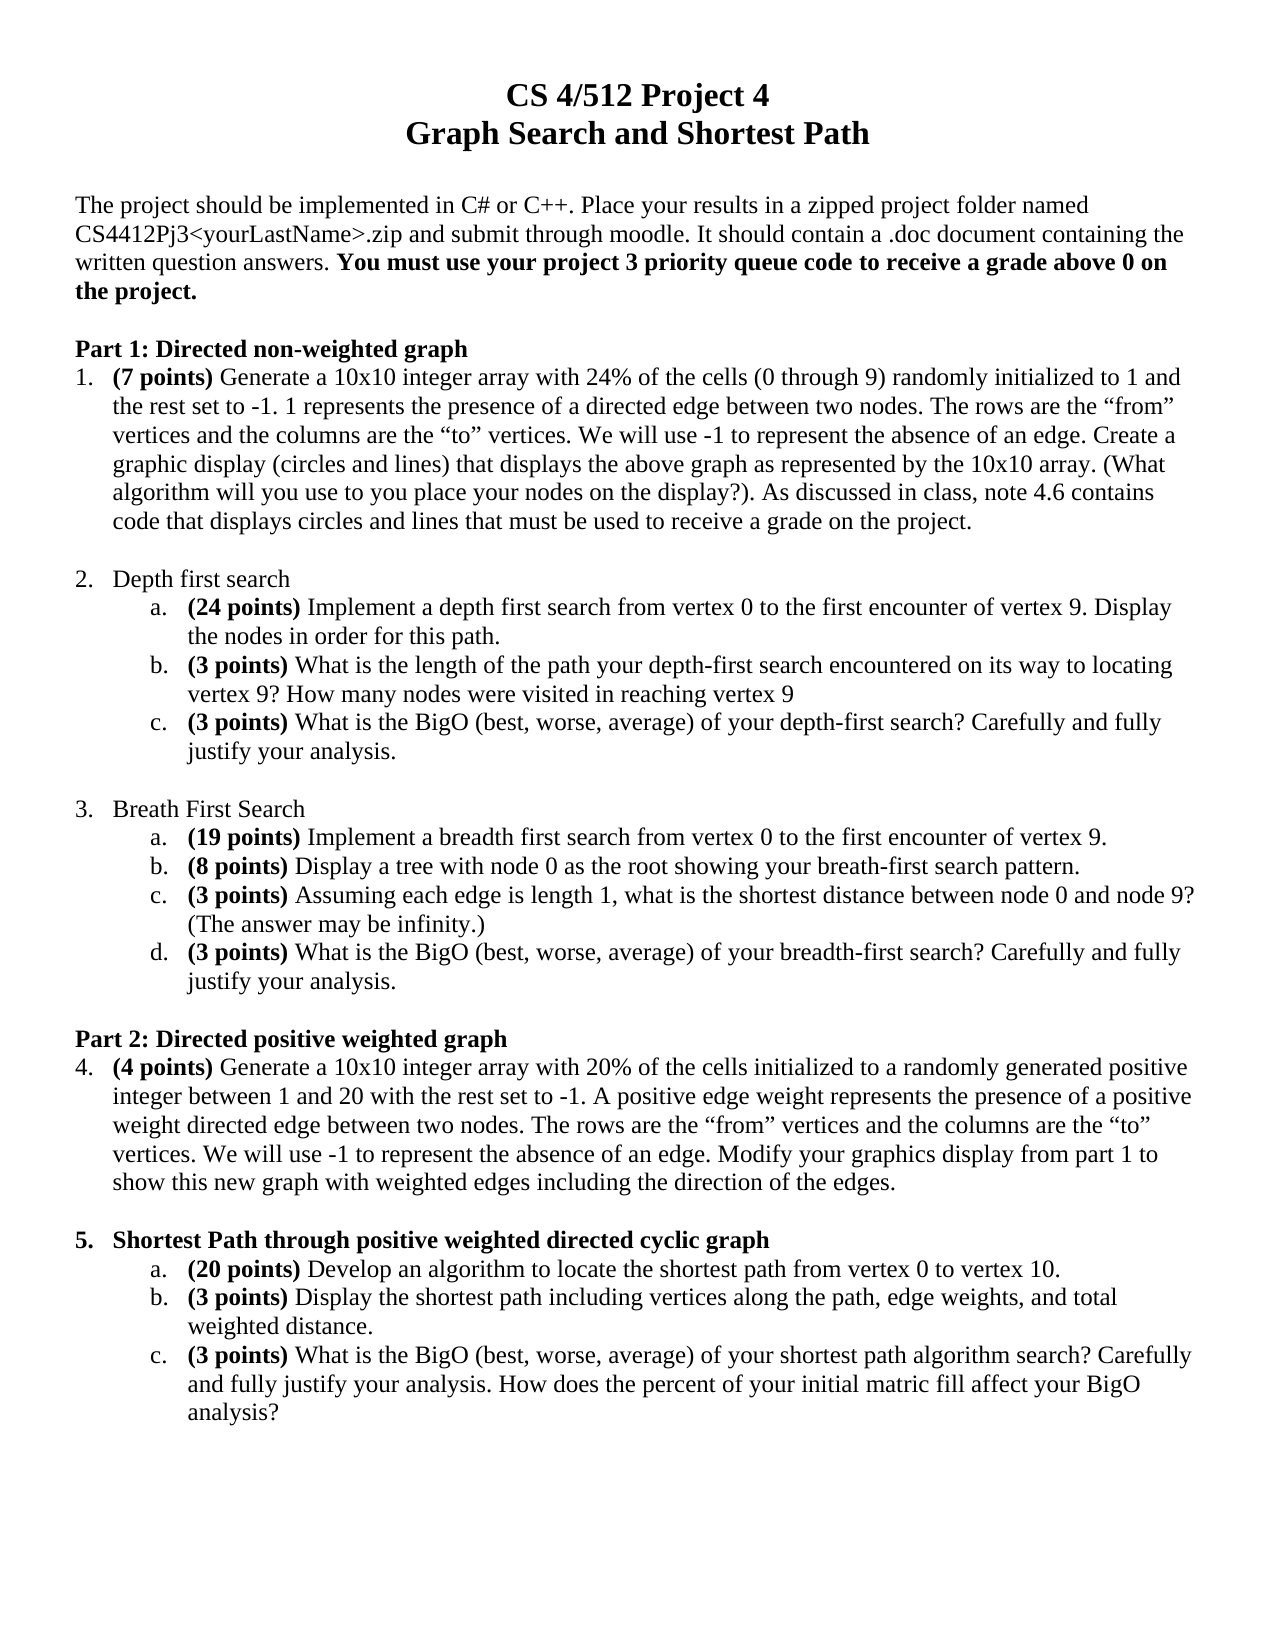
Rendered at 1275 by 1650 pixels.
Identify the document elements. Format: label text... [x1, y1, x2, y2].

list Depth first search [75, 564, 1200, 592]
list (3 points) Assuming each edge is length 1, what is the shortest distance between node 0 and node 9? (The answer may be infinity.) [150, 880, 1200, 937]
text Part 1: Directed non-weighted graph [75, 334, 1200, 362]
list (7 points) Generate a 10x10 integer array with 24% of the cells (0 through 9) randomly initialized to 1 and the rest set to -1. 1 represents the presence of a directed edge between two nodes. The rows are the “from” vertices and the columns are the “to” vertices. We will use -1 to represent the absence of an edge. Create a graphic display (circles and lines) that displays the above graph as represented by the 10x10 array. (What algorithm will you use to you place your nodes on the display?). As discussed in class, note 4.6 contains code that displays circles and lines that must be used to receive a grade on the project. [75, 362, 1200, 535]
list (3 points) What is the BigO (best, worse, average) of your breadth-first search? Carefully and fully justify your analysis. [150, 937, 1200, 995]
subtitle CS 4/512 Project 4 [75, 75, 1200, 113]
list (3 points) What is the BigO (best, worse, average) of your depth-first search? Carefully and fully justify your analysis. [150, 707, 1200, 765]
list (8 points) Display a tree with node 0 as the root showing your breath-first search pattern. [150, 851, 1200, 880]
list (24 points) Implement a depth first search from vertex 0 to the first encounter of vertex 9. Display the nodes in order for this path. [150, 592, 1200, 650]
list (3 points) What is the length of the path your depth-first search encountered on its way to locating vertex 9? How many nodes were visited in reaching vertex 9 [150, 650, 1200, 707]
list (3 points) Display the shortest path including vertices along the path, edge weights, and total weighted distance. [150, 1282, 1200, 1340]
list (19 points) Implement a breadth first search from vertex 0 to the first encounter of vertex 9. [150, 822, 1200, 851]
subtitle Graph Search and Shortest Path [75, 113, 1200, 190]
text Part 2: Directed positive weighted graph [75, 1024, 1200, 1052]
list (20 points) Develop an algorithm to locate the shortest path from vertex 0 to vertex 10. [150, 1254, 1200, 1282]
text The project should be implemented in C# or C++. Place your results in a zipped project folder named CS4412Pj3<yourLastName>.zip and submit through moodle. It should contain a .doc document containing the written question answers. You must use your project 3 priority queue code to receive a grade above 0 on the project. [75, 190, 1200, 305]
list (3 points) What is the BigO (best, worse, average) of your shortest path algorithm search? Carefully and fully justify your analysis. How does the percent of your initial matric fill affect your BigO analysis? [150, 1340, 1200, 1426]
list Breath First Search [75, 794, 1200, 822]
list (4 points) Generate a 10x10 integer array with 20% of the cells initialized to a randomly generated positive integer between 1 and 20 with the rest set to -1. A positive edge weight represents the presence of a positive weight directed edge between two nodes. The rows are the “from” vertices and the columns are the “to” vertices. We will use -1 to represent the absence of an edge. Modify your graphics display from part 1 to show this new graph with weighted edges including the direction of the edges. [75, 1052, 1200, 1196]
list Shortest Path through positive weighted directed cyclic graph [75, 1225, 1200, 1254]
